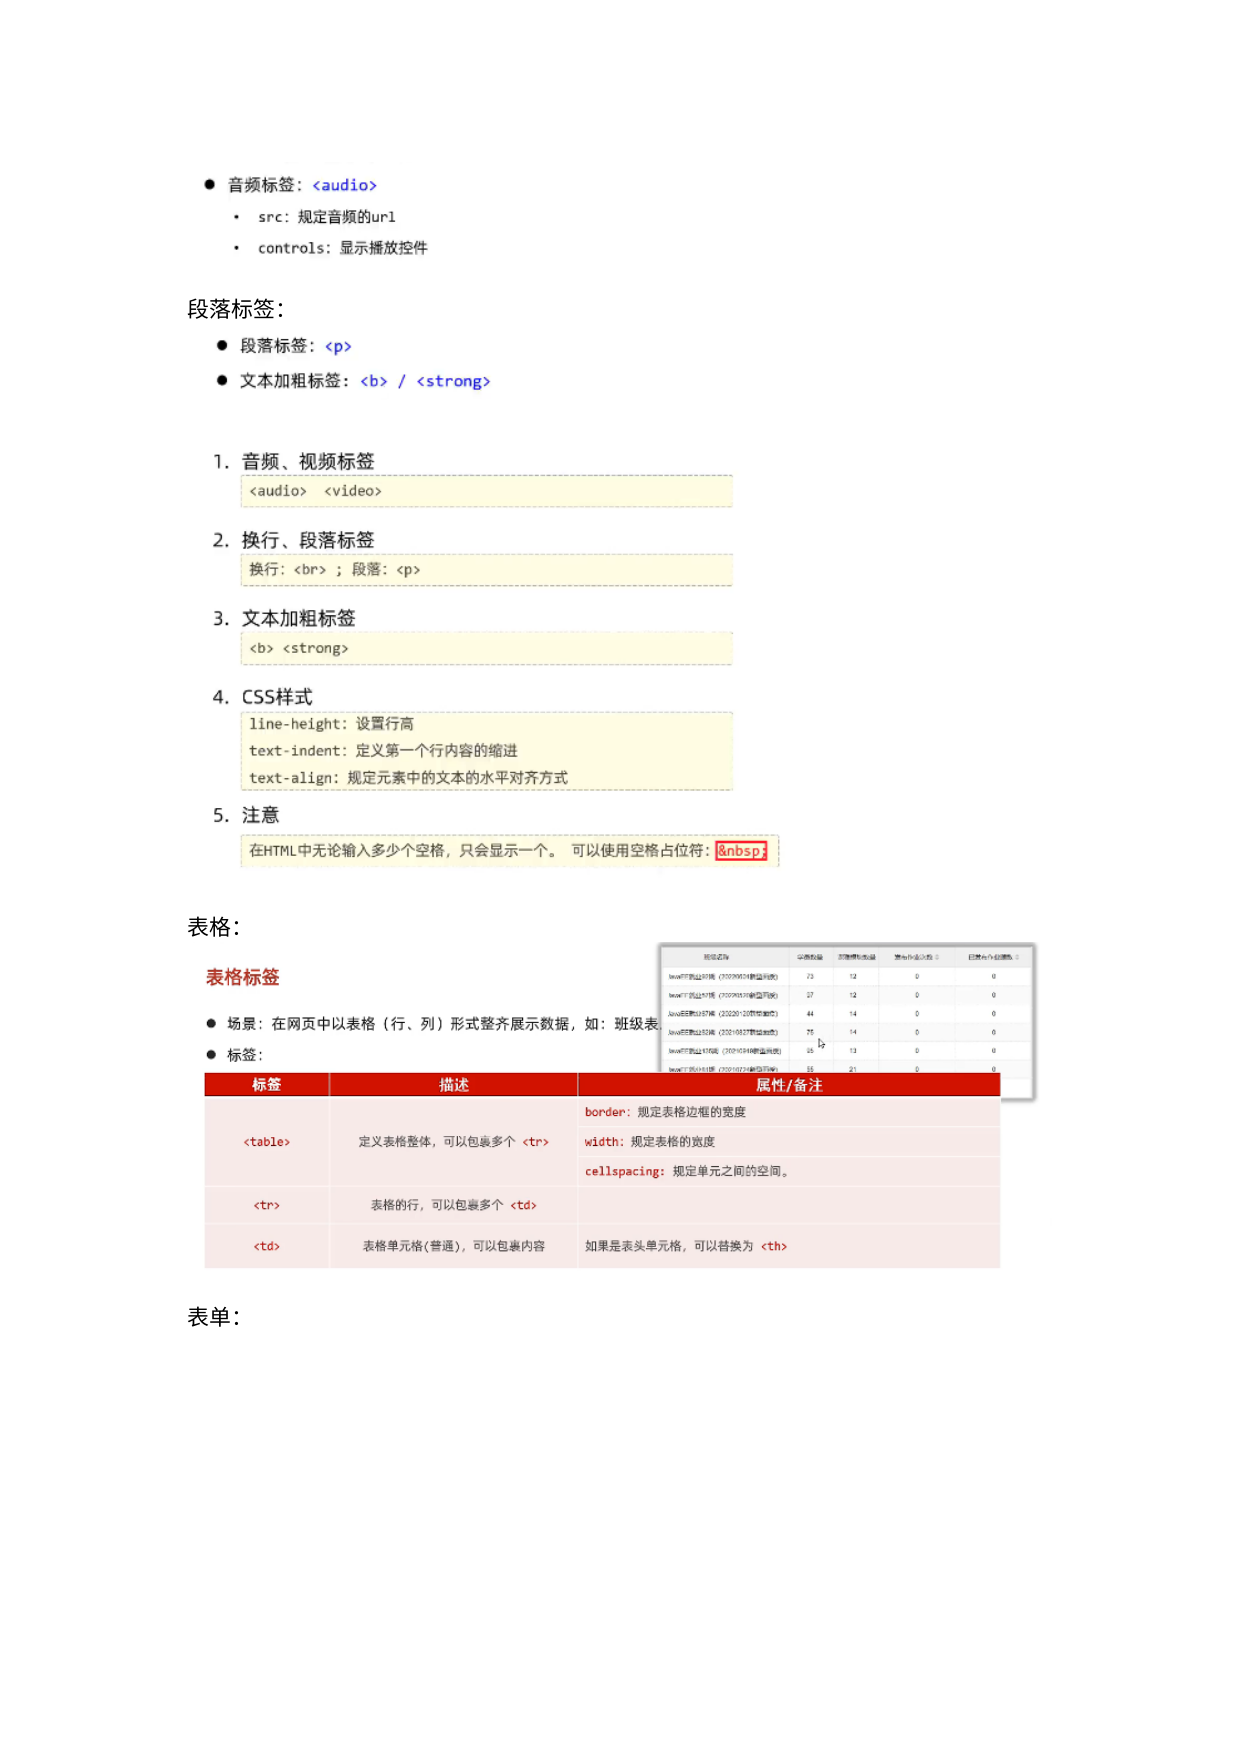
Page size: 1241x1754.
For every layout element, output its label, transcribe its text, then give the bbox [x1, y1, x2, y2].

text 表格： [187, 909, 1053, 942]
text 段落标签： [187, 292, 1053, 324]
text 表单： [187, 1299, 1053, 1332]
picture [187, 162, 498, 274]
picture [187, 942, 1053, 1298]
picture [187, 422, 792, 886]
picture [187, 324, 553, 405]
